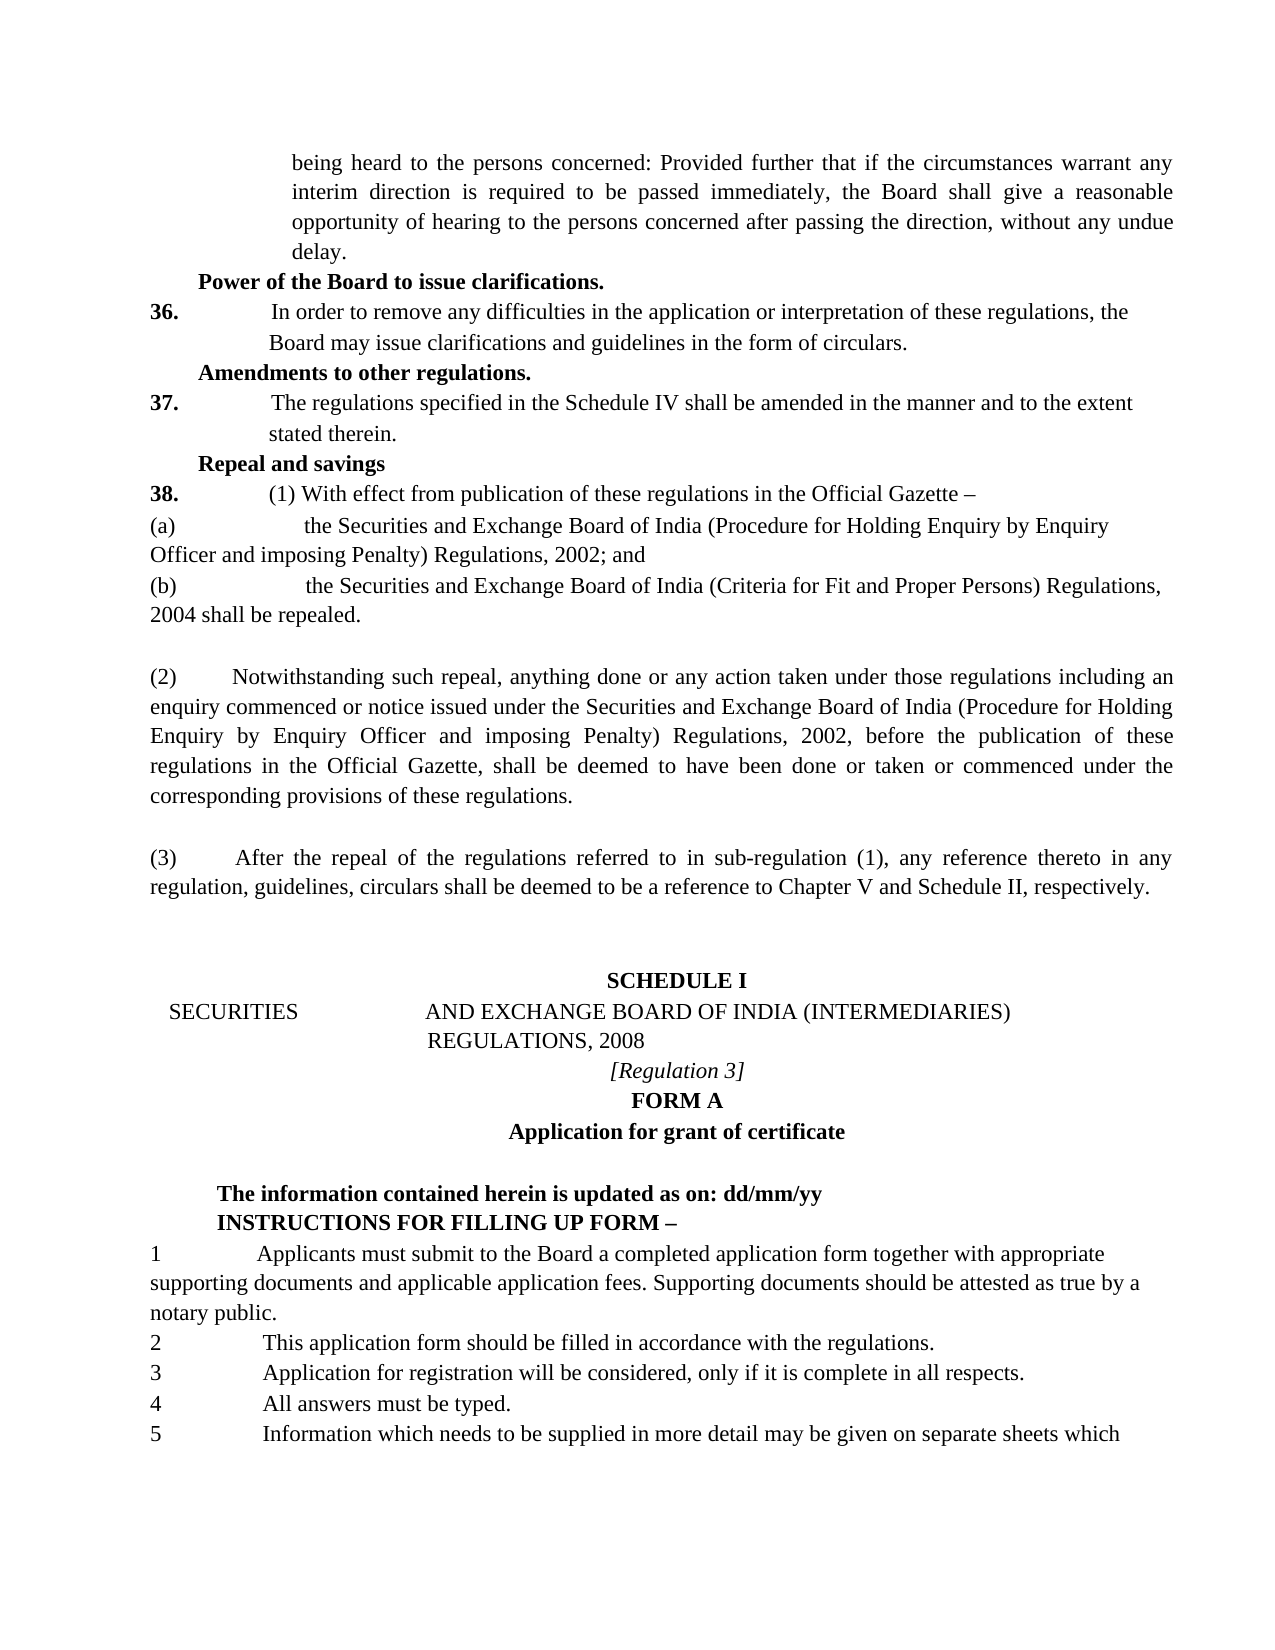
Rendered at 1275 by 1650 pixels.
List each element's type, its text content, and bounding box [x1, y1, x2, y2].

text Application for grant of certificate [150, 1118, 1204, 1144]
list Applicants must submit to the Board a completed application form together with appropriate supporting documents and applicable application fees. Supporting documents should be attested as true by a notary public. [150, 1240, 1175, 1326]
list the Securities and Exchange Board of India (Procedure for Holding Enquiry by Enquiry Officer and imposing Penalty) Regulations, 2002; and [150, 512, 1175, 567]
text The information contained herein is updated as on: dd/mm/yy INSTRUCTIONS FOR FILLING UP FORM – [217, 1180, 823, 1235]
text SECURITIES AND EXCHANGE BOARD OF INDIA (INTERMEDIARIES) REGULATIONS, 2008 [168, 998, 1119, 1053]
text Amendments to other regulations. [198, 359, 1175, 386]
text Board may issue clarifications and guidelines in the form of circulars. [269, 329, 1175, 355]
text FORM A [150, 1088, 1204, 1114]
text stated therein. [269, 420, 1175, 446]
text Power of the Board to issue clarifications. [198, 268, 1175, 295]
text being heard to the persons concerned: Provided further that if the circumstances warrant any interim direction is required to be passed immediately, the Board shall give a reasonable opportunity of hearing to the persons concerned after passing the direction, without any undue delay. [292, 149, 1175, 264]
list This application form should be filled in accordance with the regulations. [150, 1329, 1175, 1355]
list Application for registration will be considered, only if it is complete in all respects. [150, 1359, 1175, 1386]
list Information which needs to be supplied in more detail may be given on separate sheets which [150, 1420, 1175, 1446]
list The regulations specified in the Schedule IV shall be amended in the manner and to the extent [150, 389, 1175, 416]
list In order to remove any difficulties in the application or interpretation of these regulations, the [150, 298, 1175, 325]
text [Regulation 3] [150, 1057, 1204, 1084]
list Notwithstanding such repeal, anything done or any action taken under those regulations including an enquiry commenced or notice issued under the Securities and Exchange Board of India (Procedure for Holding Enquiry by Enquiry Officer and imposing Penalty) Regulations, 2002, before the publication of these regulations in the Official Gazette, shall be deemed to have been done or taken or commenced under the corresponding provisions of these regulations. [150, 663, 1175, 808]
text Repeal and savings [198, 450, 1175, 477]
text SCHEDULE I [150, 967, 1204, 993]
list After the repeal of the regulations referred to in sub-regulation (1), any reference thereto in any regulation, guidelines, circulars shall be deemed to be a reference to Chapter V and Schedule II, respectively. [150, 844, 1175, 900]
list the Securities and Exchange Board of India (Criteria for Fit and Proper Persons) Regulations, 2004 shall be repealed. [150, 572, 1175, 628]
list (1) With effect from publication of these regulations in the Official Gazette – [150, 480, 1175, 507]
list All answers must be typed. [150, 1390, 1175, 1416]
